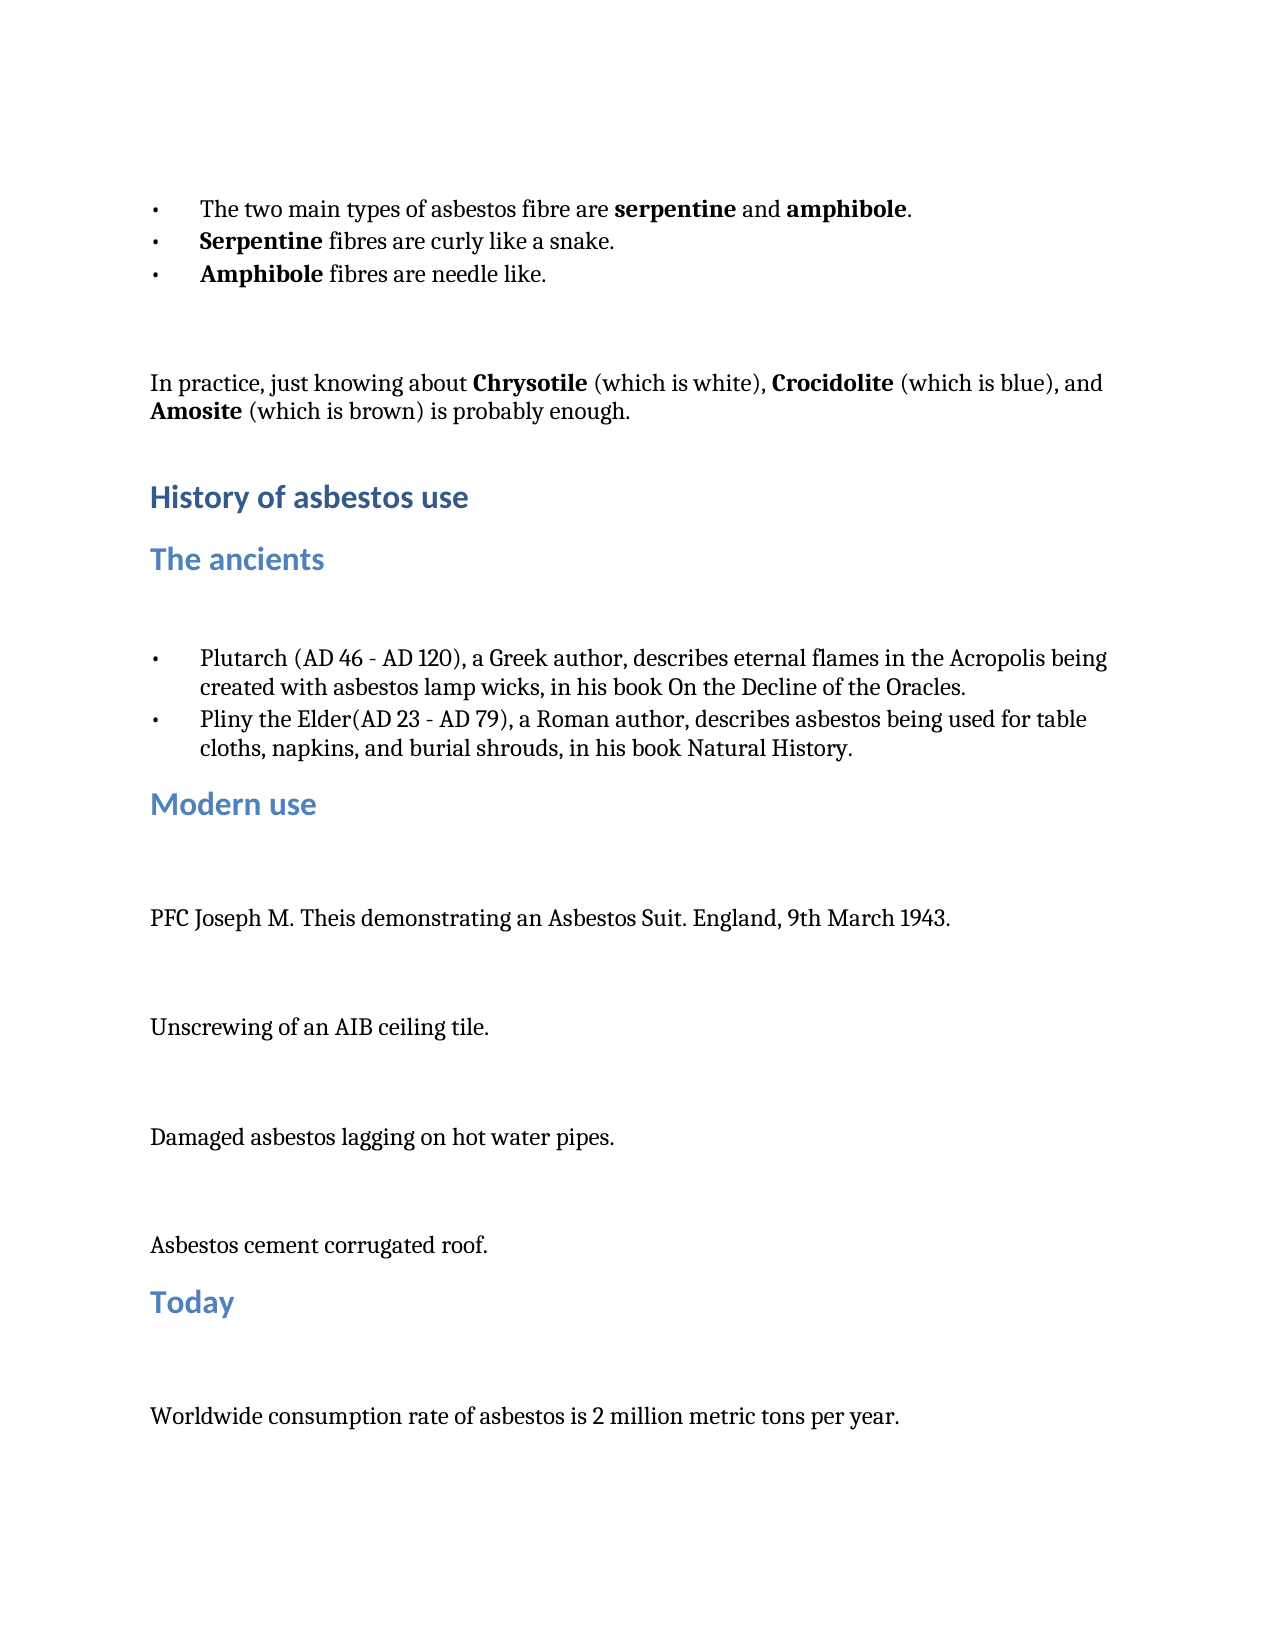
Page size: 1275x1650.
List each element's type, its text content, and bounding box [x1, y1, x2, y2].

list Serpentine fibres are curly like a snake. [150, 227, 1125, 256]
text Worldwide consumption rate of asbestos is 2 million metric tons per year. [150, 1402, 1125, 1431]
text Damaged asbestos lagging on hot water pipes. [150, 1122, 1125, 1151]
text PFC Joseph M. Theis demonstrating an Asbestos Suit. England, 9th March 1943. [150, 904, 1125, 933]
list Pliny the Elder(AD 23 - AD 79), a Roman author, describes asbestos being used for table cloths, napkins, and burial shrouds, in his book Natural History. [150, 705, 1125, 762]
subtitle Today [150, 1281, 1125, 1322]
subtitle The ancients [150, 538, 1125, 578]
list Plutarch (AD 46 - AD 120), a Greek author, describes eternal flames in the Acropolis being created with asbestos lamp wicks, in his book On the Decline of the Oracles. [150, 644, 1125, 701]
list Amphibole fibres are needle like. [150, 259, 1125, 288]
text Asbestos cement corrugated roof. [150, 1231, 1125, 1260]
text In practice, just knowing about Chrysotile (which is white), Crocidolite (which is blue), and Amosite (which is brown) is probably enough. [150, 368, 1125, 426]
list The two main types of asbestos fibre are serpentine and amphibole. [150, 194, 1125, 223]
text Unscrewing of an AIB ceiling tile. [150, 1013, 1125, 1042]
subtitle Modern use [150, 783, 1125, 824]
subtitle History of asbestos use [150, 476, 1125, 517]
